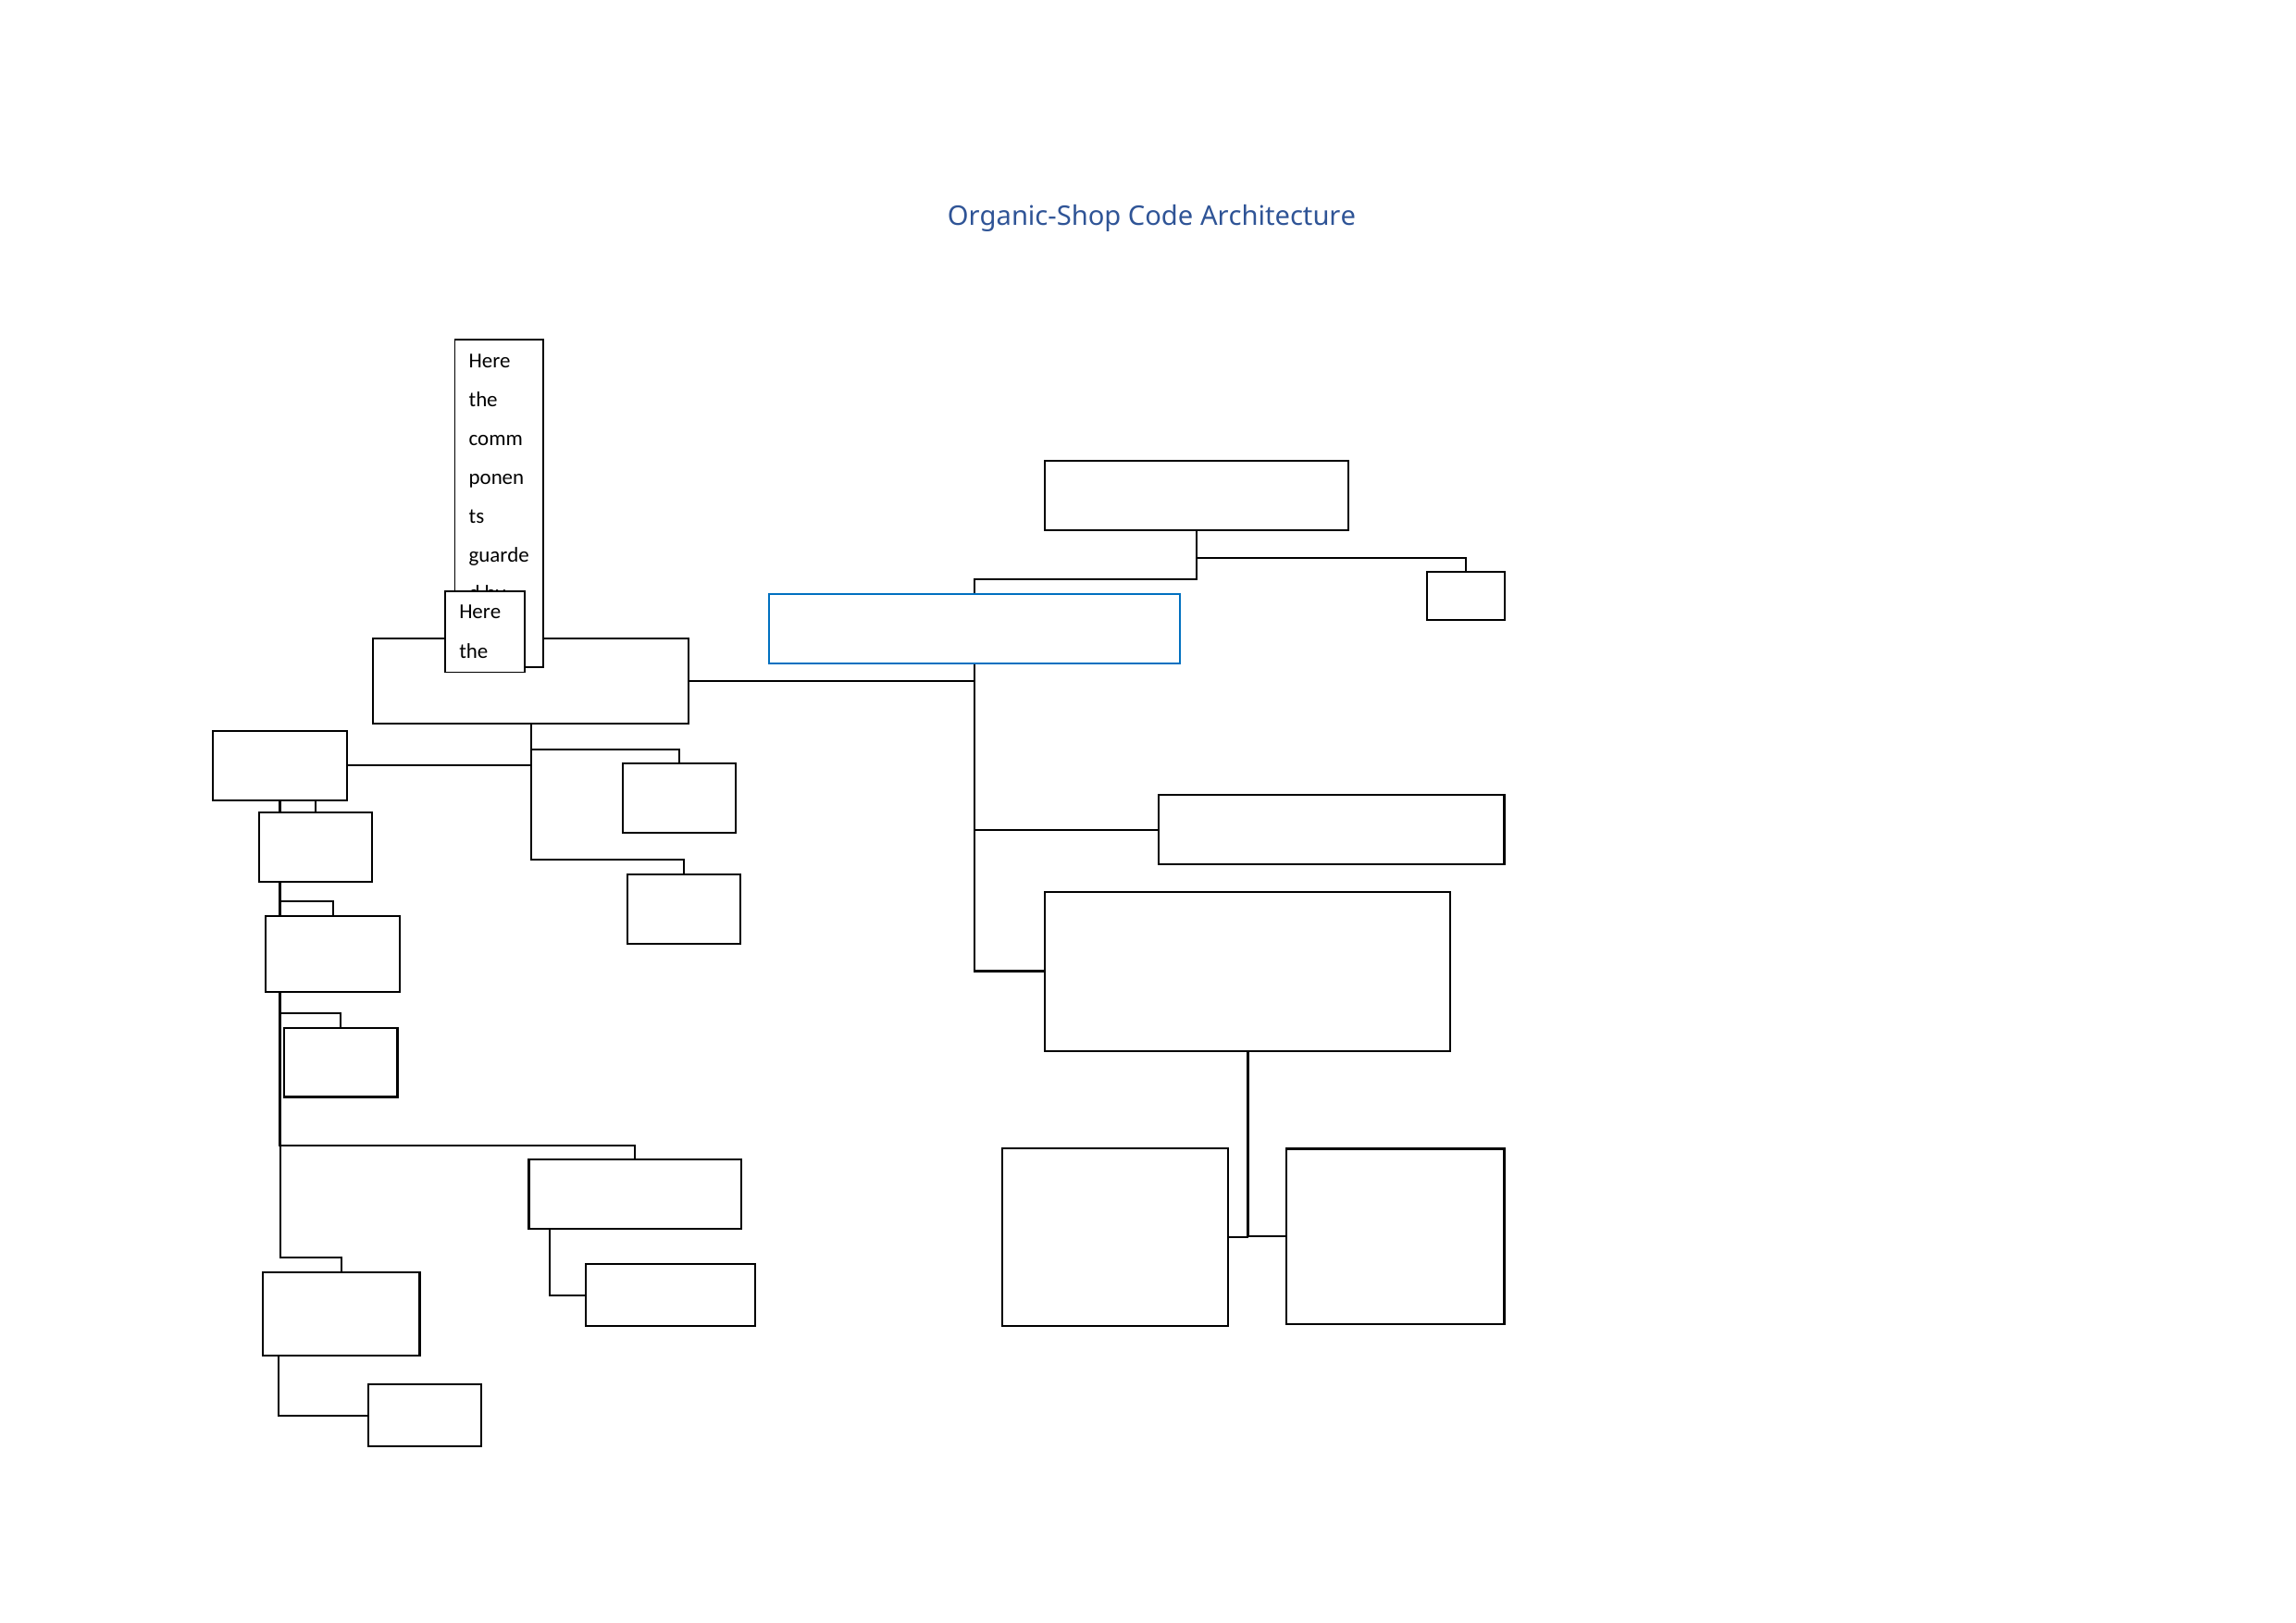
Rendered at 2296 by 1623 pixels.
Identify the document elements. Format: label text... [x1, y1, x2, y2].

subtitle Organic-Shop Code Architecture [139, 196, 2156, 233]
